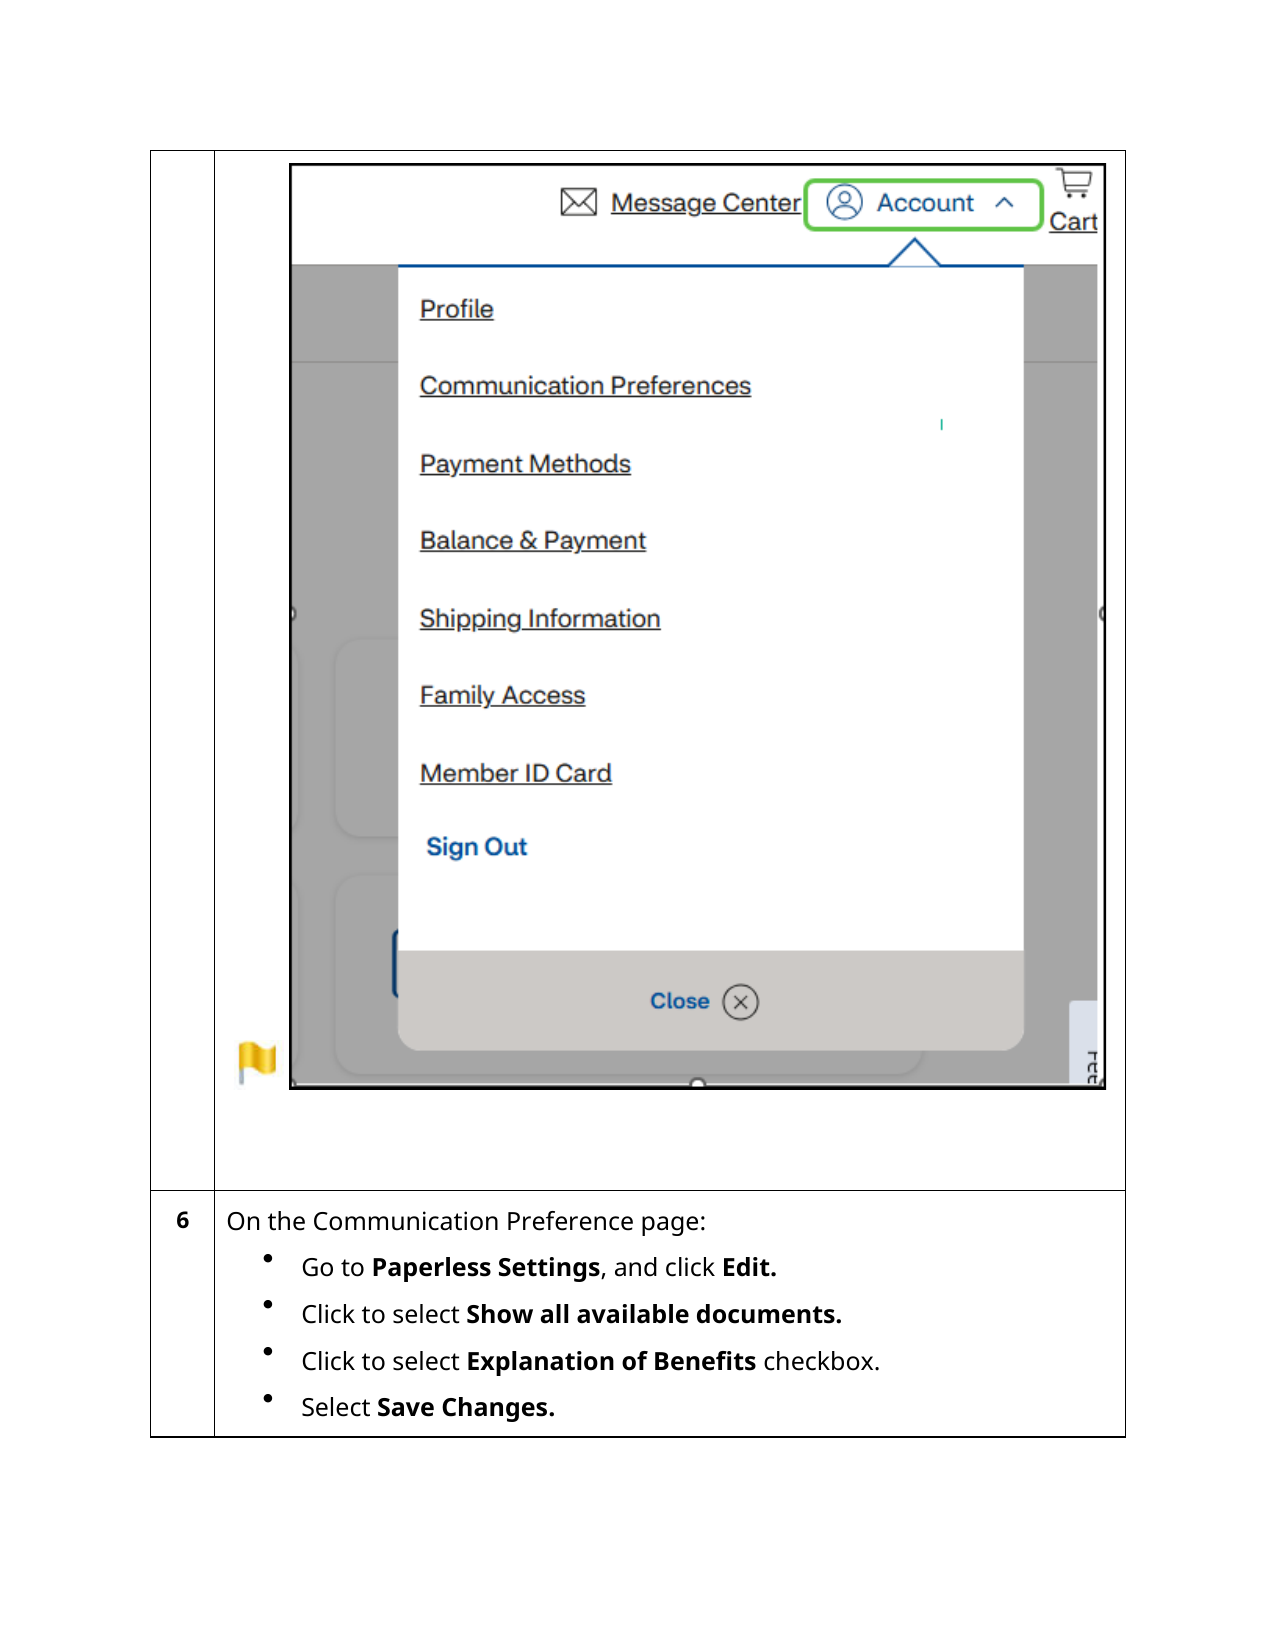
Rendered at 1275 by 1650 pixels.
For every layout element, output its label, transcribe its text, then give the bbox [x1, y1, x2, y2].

picture [289, 163, 1107, 1090]
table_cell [215, 151, 1125, 1190]
table_cell 6 [151, 1191, 214, 1436]
table_cell 5 [151, 151, 214, 1190]
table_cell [215, 1191, 1125, 1436]
picture [233, 1040, 284, 1090]
